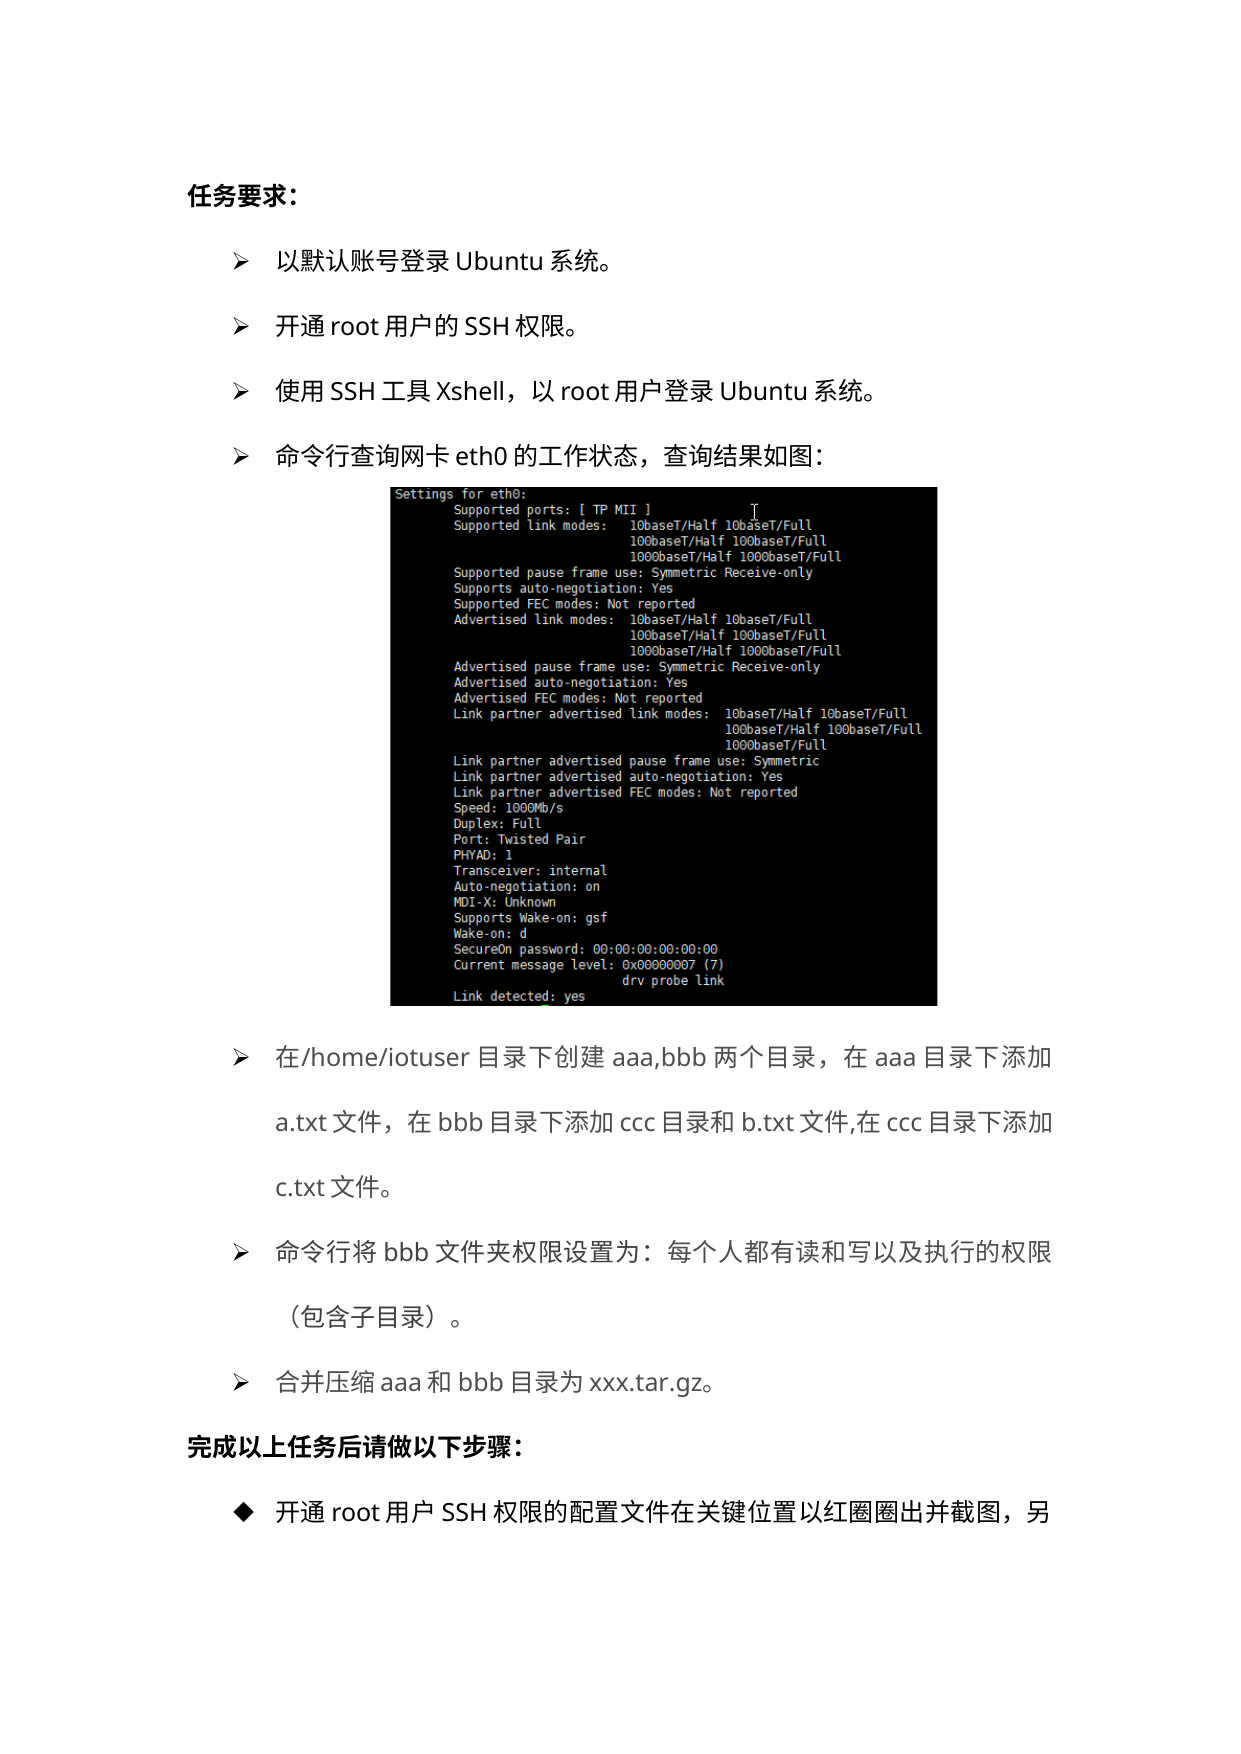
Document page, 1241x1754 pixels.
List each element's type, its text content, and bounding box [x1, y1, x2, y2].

list 在/home/iotuser目录下创建aaa,bbb两个目录，在aaa目录下添加a.txt文件，在bbb目录下添加ccc目录和b.txt文件,在ccc目录下添加c.txt文件。 [231, 1023, 1053, 1218]
list 使用SSH工具Xshell，以root用户登录Ubuntu系统。 [231, 357, 1053, 422]
text 完成以上任务后请做以下步骤： [187, 1413, 1053, 1478]
list 开通root用户的SSH权限。 [231, 292, 1053, 357]
picture [390, 487, 938, 1006]
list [231, 1478, 1053, 1543]
list 命令行将bbb文件夹权限设置为：每个人都有读和写以及执行的权限（包含子目录）。 [231, 1218, 1053, 1348]
text 任务要求： [187, 162, 1053, 227]
list 命令行查询网卡eth0的工作状态，查询结果如图： [231, 422, 1053, 487]
list 合并压缩aaa和 bbb目录为xxx.tar.gz。 [231, 1348, 1053, 1413]
list 以默认账号登录Ubuntu系统。 [231, 227, 1053, 292]
